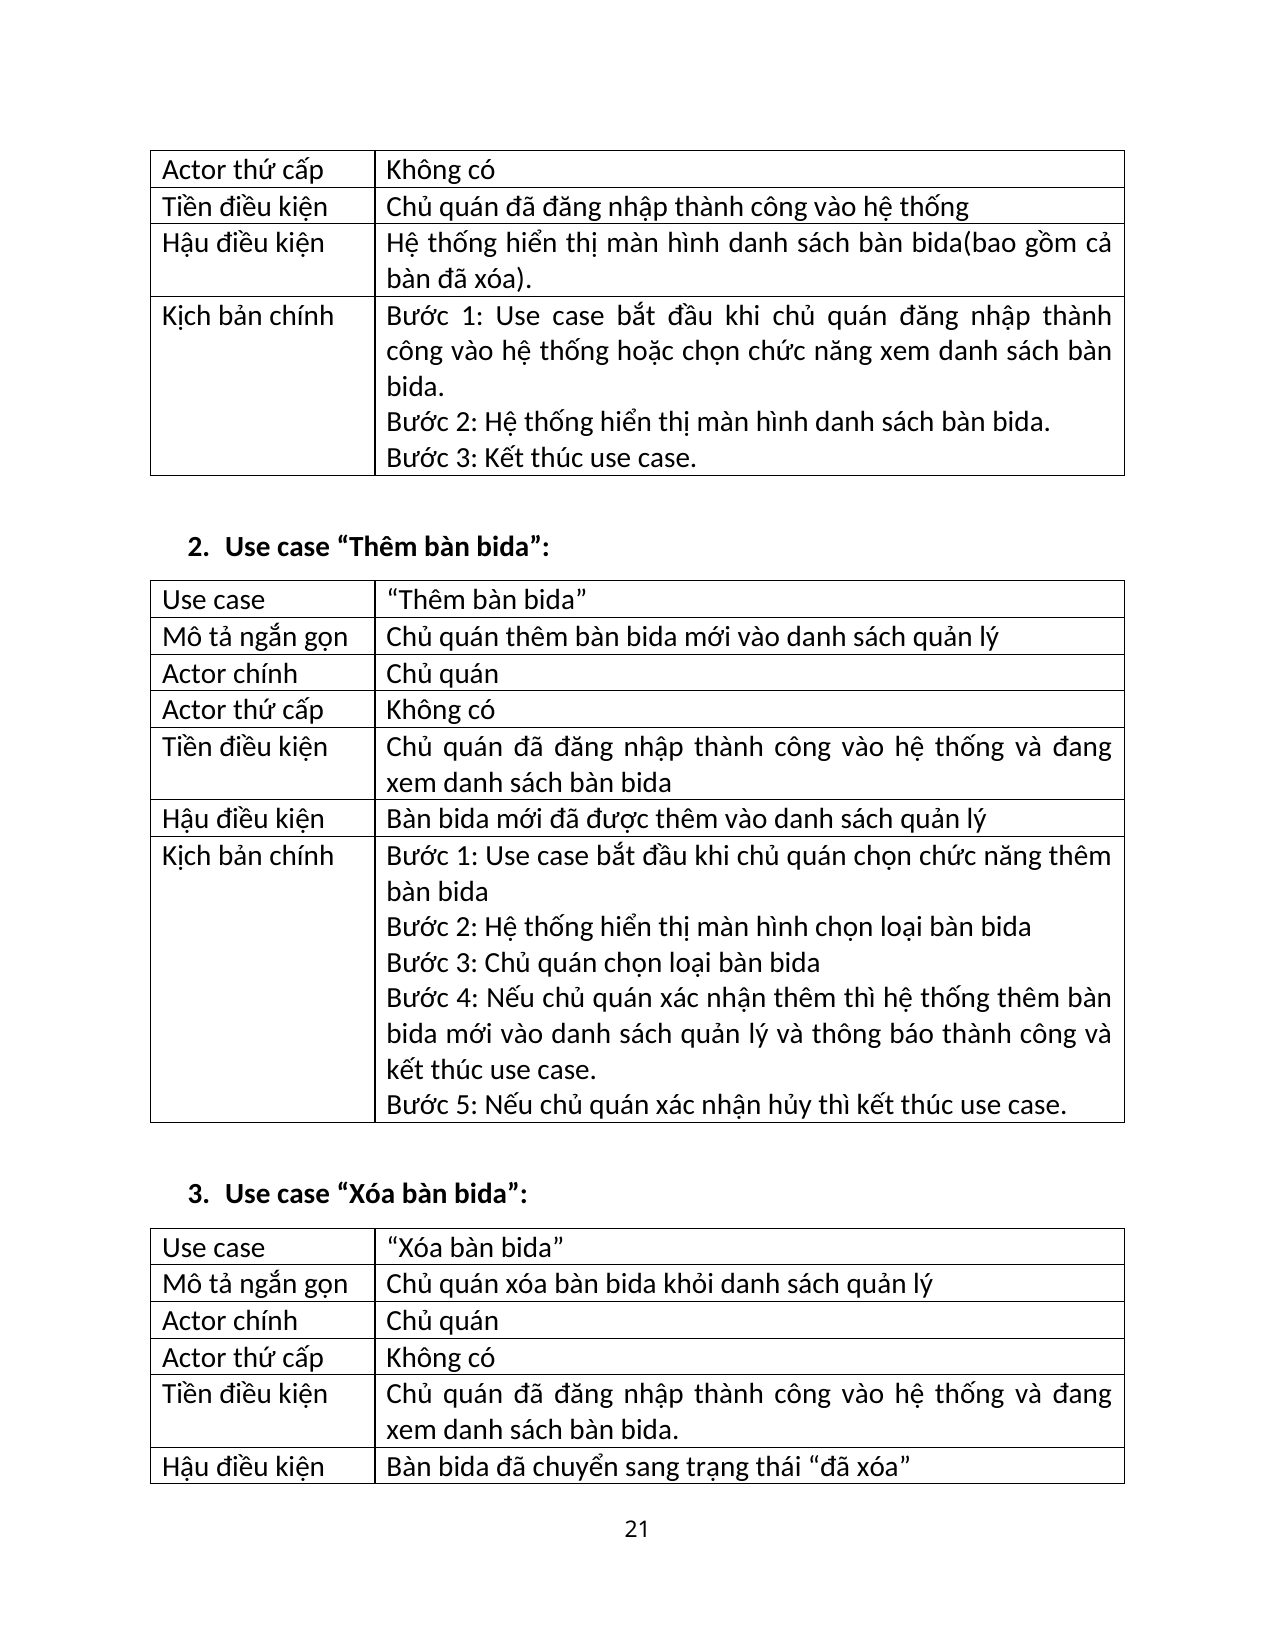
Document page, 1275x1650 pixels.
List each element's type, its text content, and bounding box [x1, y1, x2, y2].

table_cell Chủ quán [376, 655, 1124, 690]
table_cell Actor thứ cấp [151, 1339, 374, 1374]
table_cell Chủ quán xóa bàn bida khỏi danh sách quản lý [376, 1265, 1124, 1301]
table_cell Không có [376, 1339, 1124, 1374]
table_cell Bàn bida mới đã được thêm vào danh sách quản lý [376, 800, 1124, 836]
table_header “Xóa bàn bida” [376, 1229, 1124, 1264]
table_cell Actor chính [151, 655, 374, 690]
table_cell Kịch bản chính [151, 297, 374, 475]
table_cell Bàn bida đã chuyển sang trạng thái “đã xóa” [376, 1448, 1124, 1483]
list Use case “Thêm bàn bida”: [187, 528, 1125, 564]
table_cell Mô tả ngắn gọn [151, 1265, 374, 1301]
table_cell Actor chính [151, 1302, 374, 1338]
table_cell Tiền điều kiện [151, 728, 374, 799]
table_cell Chủ quán đã đăng nhập thành công vào hệ thống và đang xem danh sách bàn bida. [376, 1375, 1124, 1447]
table_cell Chủ quán đã đăng nhập thành công vào hệ thống [376, 188, 1124, 223]
table_cell Hậu điều kiện [151, 800, 374, 836]
table_cell Bước 1: Use case bắt đầu khi chủ quán chọn chức năng thêm bàn bida Bước 2: Hệ thống hiển thị màn hình chọn loại bàn bida Bước 3: Chủ quán chọn loại bàn bida Bước 4: Nếu chủ quán xác nhận thêm thì hệ thống thêm bàn bida mới vào danh sách quản lý và thông báo thành công và kết thúc use case. Bước 5: Nếu chủ quán xác nhận hủy thì kết thúc use case. [376, 837, 1124, 1122]
table_header “Thêm bàn bida” [376, 581, 1124, 617]
table_cell Actor thứ cấp [151, 691, 374, 727]
table_cell Không có [376, 151, 1124, 187]
table_cell Chủ quán [376, 1302, 1124, 1338]
table_cell Bước 1: Use case bắt đầu khi chủ quán đăng nhập thành công vào hệ thống hoặc chọn chức năng xem danh sách bàn bida. Bước 2: Hệ thống hiển thị màn hình danh sách bàn bida. Bước 3: Kết thúc use case. [376, 297, 1124, 475]
table_cell Hậu điều kiện [151, 1448, 374, 1483]
table_header Use case [151, 581, 374, 617]
list Use case “Xóa bàn bida”: [187, 1175, 1125, 1211]
table_header Use case [151, 1229, 374, 1264]
table_cell Hậu điều kiện [151, 224, 374, 296]
table_cell Không có [376, 691, 1124, 727]
table_cell Kịch bản chính [151, 837, 374, 1122]
table_cell Chủ quán thêm bàn bida mới vào danh sách quản lý [376, 618, 1124, 654]
table_cell Mô tả ngắn gọn [151, 618, 374, 654]
table_cell Tiền điều kiện [151, 1375, 374, 1447]
table_cell Actor thứ cấp [151, 151, 374, 187]
table_cell Hệ thống hiển thị màn hình danh sách bàn bida(bao gồm cả bàn đã xóa). [376, 224, 1124, 296]
table_cell Tiền điều kiện [151, 188, 374, 223]
table_cell Chủ quán đã đăng nhập thành công vào hệ thống và đang xem danh sách bàn bida [376, 728, 1124, 799]
